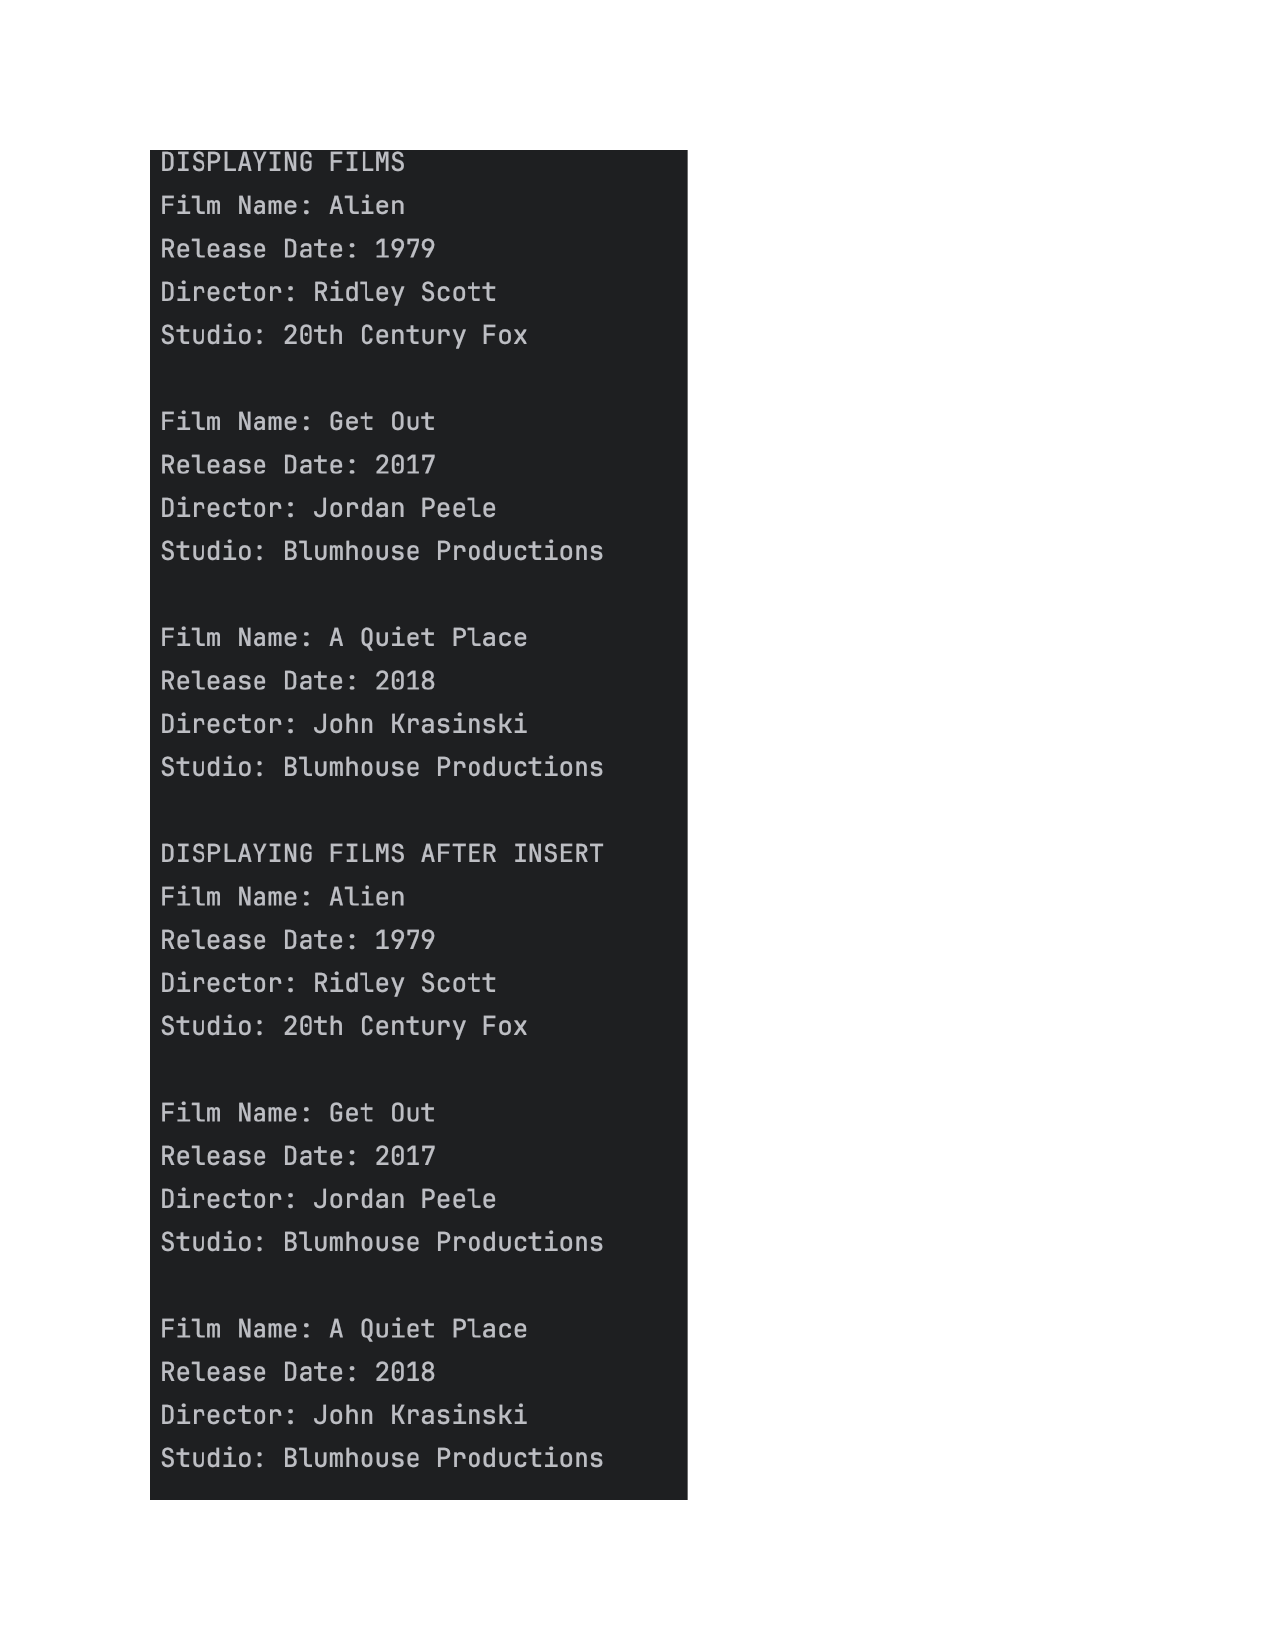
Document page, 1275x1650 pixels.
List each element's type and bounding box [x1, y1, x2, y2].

picture [150, 150, 688, 1500]
